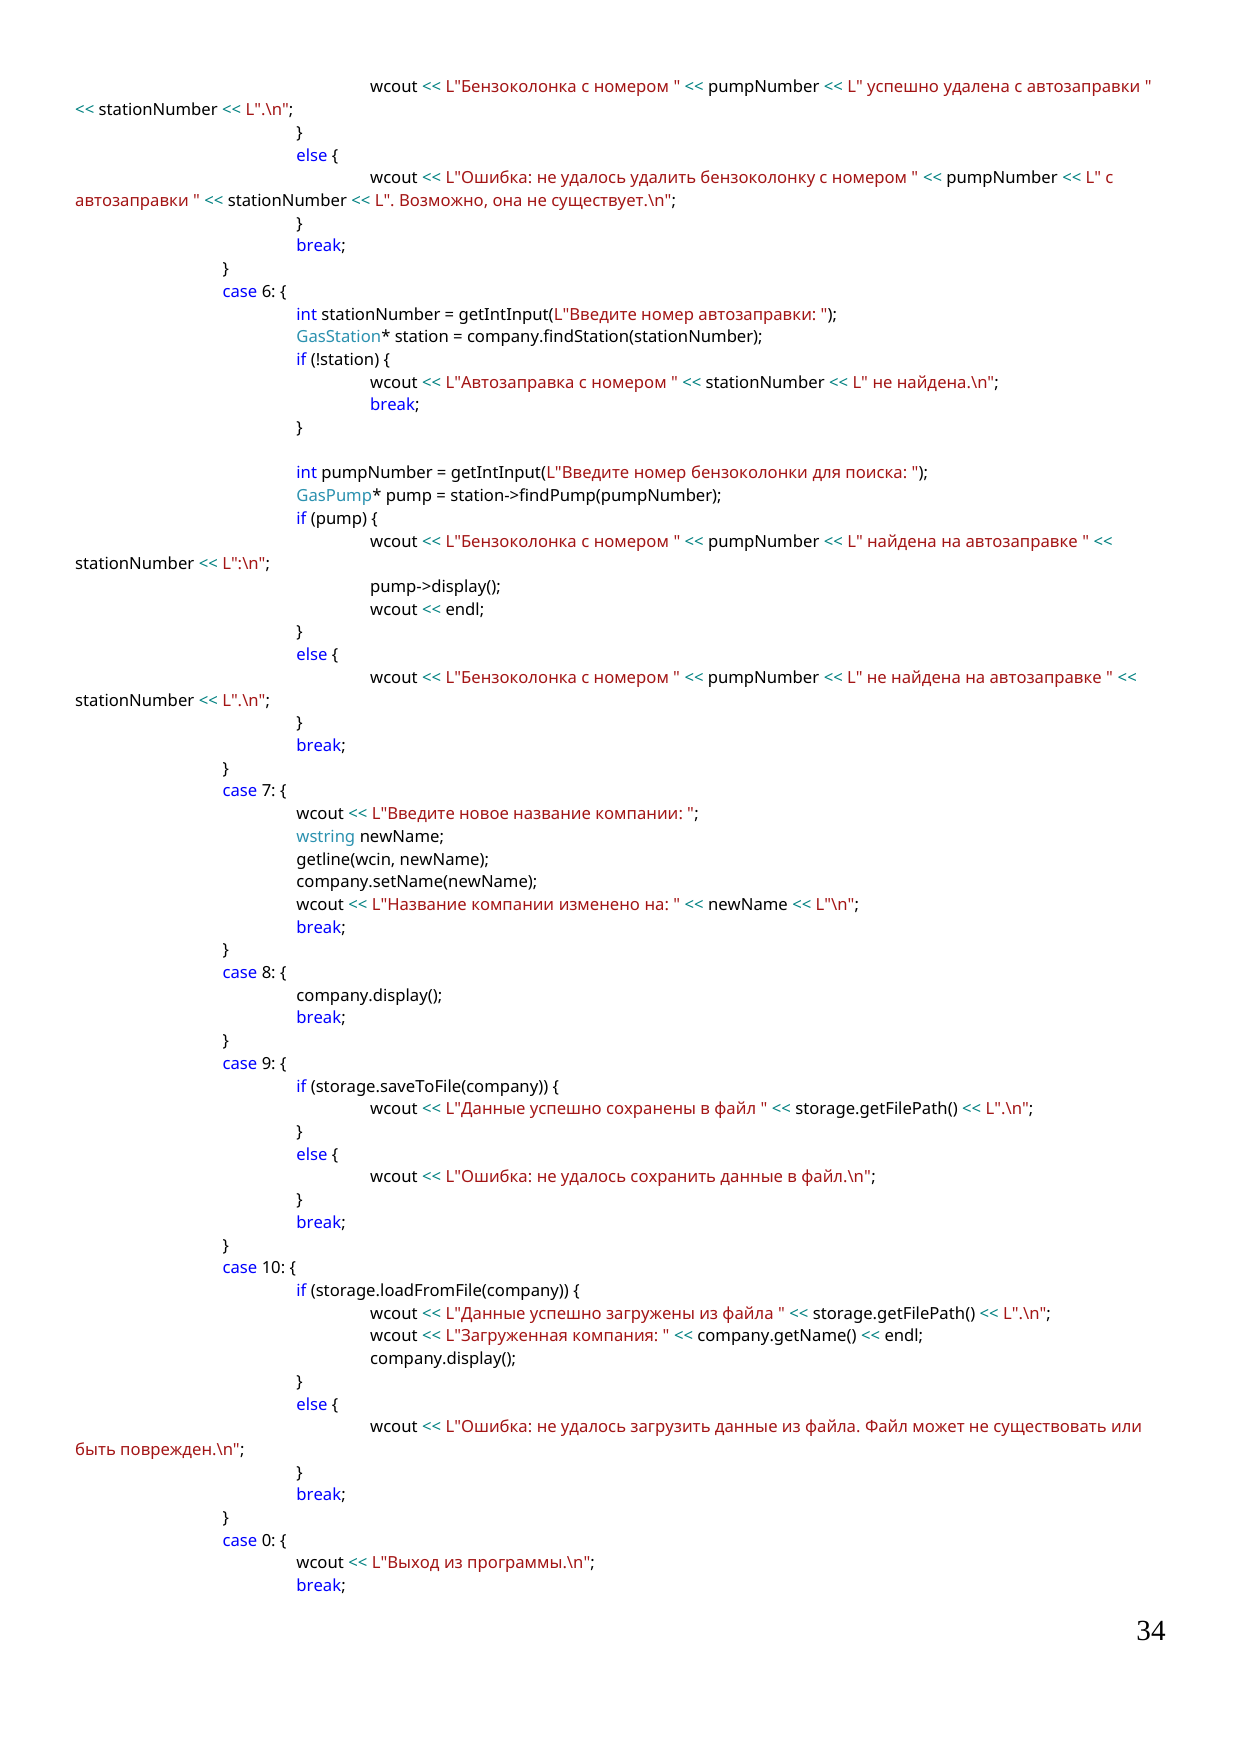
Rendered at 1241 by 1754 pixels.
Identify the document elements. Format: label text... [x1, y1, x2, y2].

text wcout << L"Выход из программы.\n"; [75, 1551, 1165, 1574]
text } [75, 211, 1165, 234]
text else { [75, 143, 1165, 166]
text } [75, 1233, 1165, 1256]
text else { [75, 1142, 1165, 1165]
text wcout << L"Ошибка: не удалось удалить бензоколонку с номером " << pumpNumber << L" с автозаправки " << stationNumber << L". Возможно, она не существует.\n"; [75, 166, 1165, 211]
text } [75, 711, 1165, 733]
text if (storage.saveToFile(company)) { [75, 1074, 1165, 1097]
text break; [75, 393, 1165, 416]
text wcout << endl; [75, 597, 1165, 620]
text if (!station) { [75, 347, 1165, 370]
text wcout << L"Ошибка: не удалось сохранить данные в файл.\n"; [75, 1165, 1165, 1188]
text break; [75, 1006, 1165, 1029]
text wstring newName; [75, 824, 1165, 847]
text case 6: { [75, 279, 1165, 302]
text } [75, 756, 1165, 779]
text } [75, 257, 1165, 279]
text } [75, 1506, 1165, 1528]
text if (pump) { [75, 506, 1165, 529]
text case 0: { [75, 1528, 1165, 1551]
text pump->display(); [75, 574, 1165, 597]
text } [75, 1029, 1165, 1051]
text wcout << L"Загруженная компания: " << company.getName() << endl; [75, 1324, 1165, 1347]
text wcout << L"Введите новое название компании: "; [75, 802, 1165, 824]
text wcout << L"Название компании изменено на: " << newName << L"\n"; [75, 892, 1165, 915]
text wcout << L"Автозаправка с номером " << stationNumber << L" не найдена.\n"; [75, 370, 1165, 393]
text } [75, 1369, 1165, 1392]
text else { [75, 1392, 1165, 1415]
text } [75, 416, 1165, 438]
text int stationNumber = getIntInput(L"Введите номер автозаправки: "); [75, 302, 1165, 325]
text GasStation* station = company.findStation(stationNumber); [75, 325, 1165, 347]
text else { [75, 643, 1165, 665]
text break; [75, 1210, 1165, 1233]
text break; [75, 915, 1165, 938]
text break; [75, 1483, 1165, 1506]
text company.display(); [75, 983, 1165, 1006]
text case 7: { [75, 779, 1165, 802]
text wcout << L"Бензоколонка с номером " << pumpNumber << L" не найдена на автозаправке " << stationNumber << L".\n"; [75, 665, 1165, 711]
text break; [75, 234, 1165, 257]
text } [75, 1188, 1165, 1210]
text case 8: { [75, 961, 1165, 983]
text } [75, 1460, 1165, 1483]
text case 10: { [75, 1256, 1165, 1278]
text company.setName(newName); [75, 870, 1165, 892]
text break; [75, 733, 1165, 756]
text } [75, 938, 1165, 961]
text GasPump* pump = station->findPump(pumpNumber); [75, 484, 1165, 506]
text wcout << L"Данные успешно сохранены в файл " << storage.getFilePath() << L".\n"; [75, 1097, 1165, 1119]
text if (storage.loadFromFile(company)) { [75, 1278, 1165, 1301]
text getline(wcin, newName); [75, 847, 1165, 870]
text wcout << L"Ошибка: не удалось загрузить данные из файла. Файл может не существовать или быть поврежден.\n"; [75, 1415, 1165, 1460]
text } [75, 620, 1165, 643]
text wcout << L"Бензоколонка с номером " << pumpNumber << L" успешно удалена с автозаправки " << stationNumber << L".\n"; [75, 75, 1165, 120]
text } [75, 1119, 1165, 1142]
text break; [75, 1574, 1165, 1596]
text int pumpNumber = getIntInput(L"Введите номер бензоколонки для поиска: "); [75, 461, 1165, 484]
text case 9: { [75, 1051, 1165, 1074]
text wcout << L"Бензоколонка с номером " << pumpNumber << L" найдена на автозаправке " << stationNumber << L":\n"; [75, 529, 1165, 574]
text wcout << L"Данные успешно загружены из файла " << storage.getFilePath() << L".\n"; [75, 1301, 1165, 1324]
text company.display(); [75, 1347, 1165, 1369]
text } [75, 120, 1165, 143]
